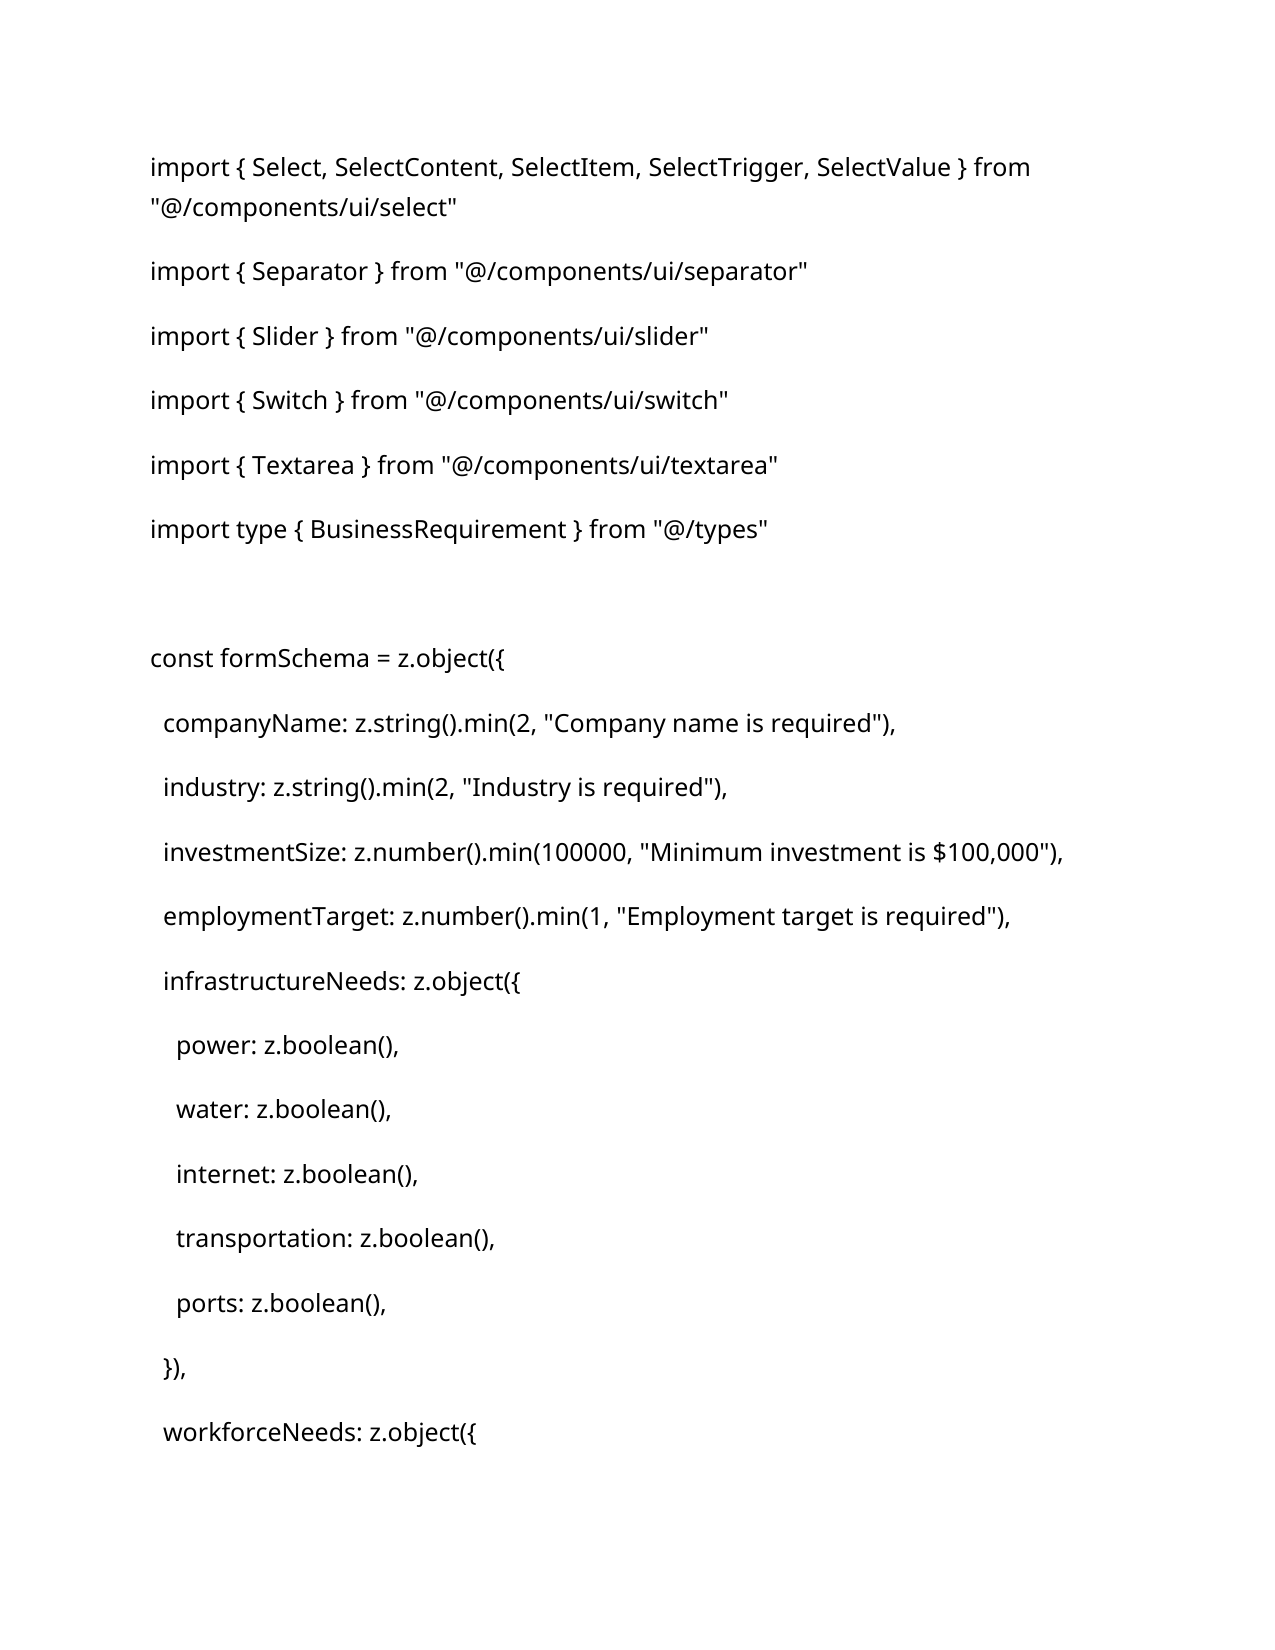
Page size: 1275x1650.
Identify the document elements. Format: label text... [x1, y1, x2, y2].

text const formSchema = z.object({ [150, 641, 1125, 675]
text import { Select, SelectContent, SelectItem, SelectTrigger, SelectValue } from "@/components/ui/select" [150, 150, 1125, 223]
text industry: z.string().min(2, "Industry is required"), [150, 770, 1125, 804]
text power: z.boolean(), [150, 1028, 1125, 1062]
text internet: z.boolean(), [150, 1157, 1125, 1191]
text employmentTarget: z.number().min(1, "Employment target is required"), [150, 899, 1125, 933]
text investmentSize: z.number().min(100000, "Minimum investment is $100,000"), [150, 834, 1125, 868]
text infrastructureNeeds: z.object({ [150, 963, 1125, 997]
text workforceNeeds: z.object({ [150, 1414, 1125, 1449]
text import { Separator } from "@/components/ui/separator" [150, 254, 1125, 288]
text companyName: z.string().min(2, "Company name is required"), [150, 705, 1125, 739]
text ports: z.boolean(), [150, 1286, 1125, 1320]
text transportation: z.boolean(), [150, 1221, 1125, 1255]
text import { Slider } from "@/components/ui/slider" [150, 318, 1125, 352]
text }), [150, 1350, 1125, 1384]
text import { Switch } from "@/components/ui/switch" [150, 383, 1125, 417]
text water: z.boolean(), [150, 1092, 1125, 1126]
text import type { BusinessRequirement } from "@/types" [150, 512, 1125, 546]
text import { Textarea } from "@/components/ui/textarea" [150, 447, 1125, 481]
